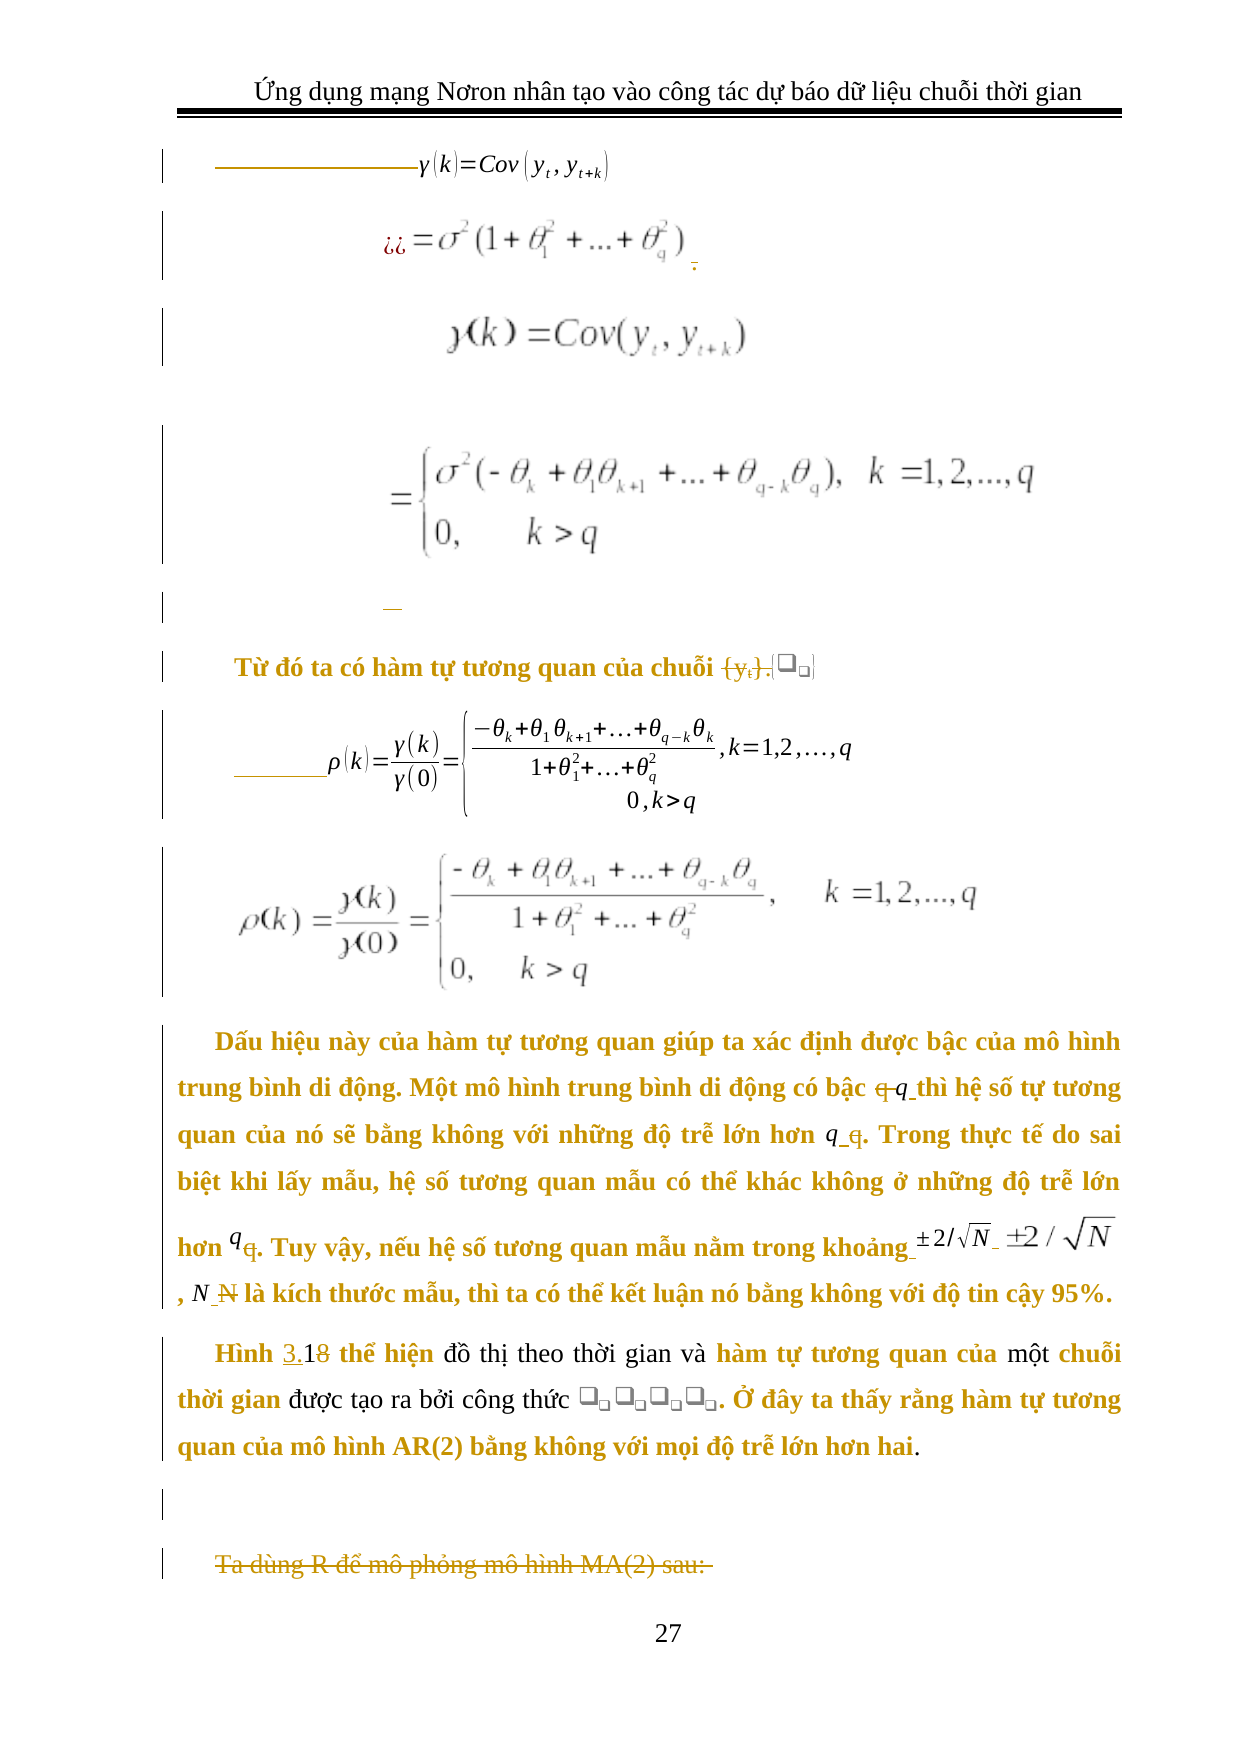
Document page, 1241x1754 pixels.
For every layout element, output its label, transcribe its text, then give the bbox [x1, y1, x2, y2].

text Từ đó ta có hàm tự tương quan của chuỗi [177, 651, 1122, 682]
text Dấu hiệu này của hàm tự tương quan giúp ta xác định được bậc của mô hình trung bình di động. Một mô hình trung bình di động có bậc thì hệ số tự tương quan của nó sẽ bằng không với những độ trễ lớn hơn . Trong thực tế do sai biệt khi lấy mẫu, hệ số tương quan mẫu có thể khác không ở những độ trễ lớn hơn . Tuy vậy, nếu hệ số tương quan mẫu nằm trong khoảng, là kích thước mẫu, thì ta có thể kết luận nó bằng không với độ tin cậy 95%. [177, 1025, 1122, 1309]
text Hình 1 thể hiện đồ thị theo thời gian và hàm tự tương quan của một chuỗi thời gian được tạo ra bởi công thức . Ở đây ta thấy rằng hàm tự tương quan của mô hình AR(2) bằng không với mọi độ trễ lớn hơn hai. [177, 1337, 1122, 1461]
